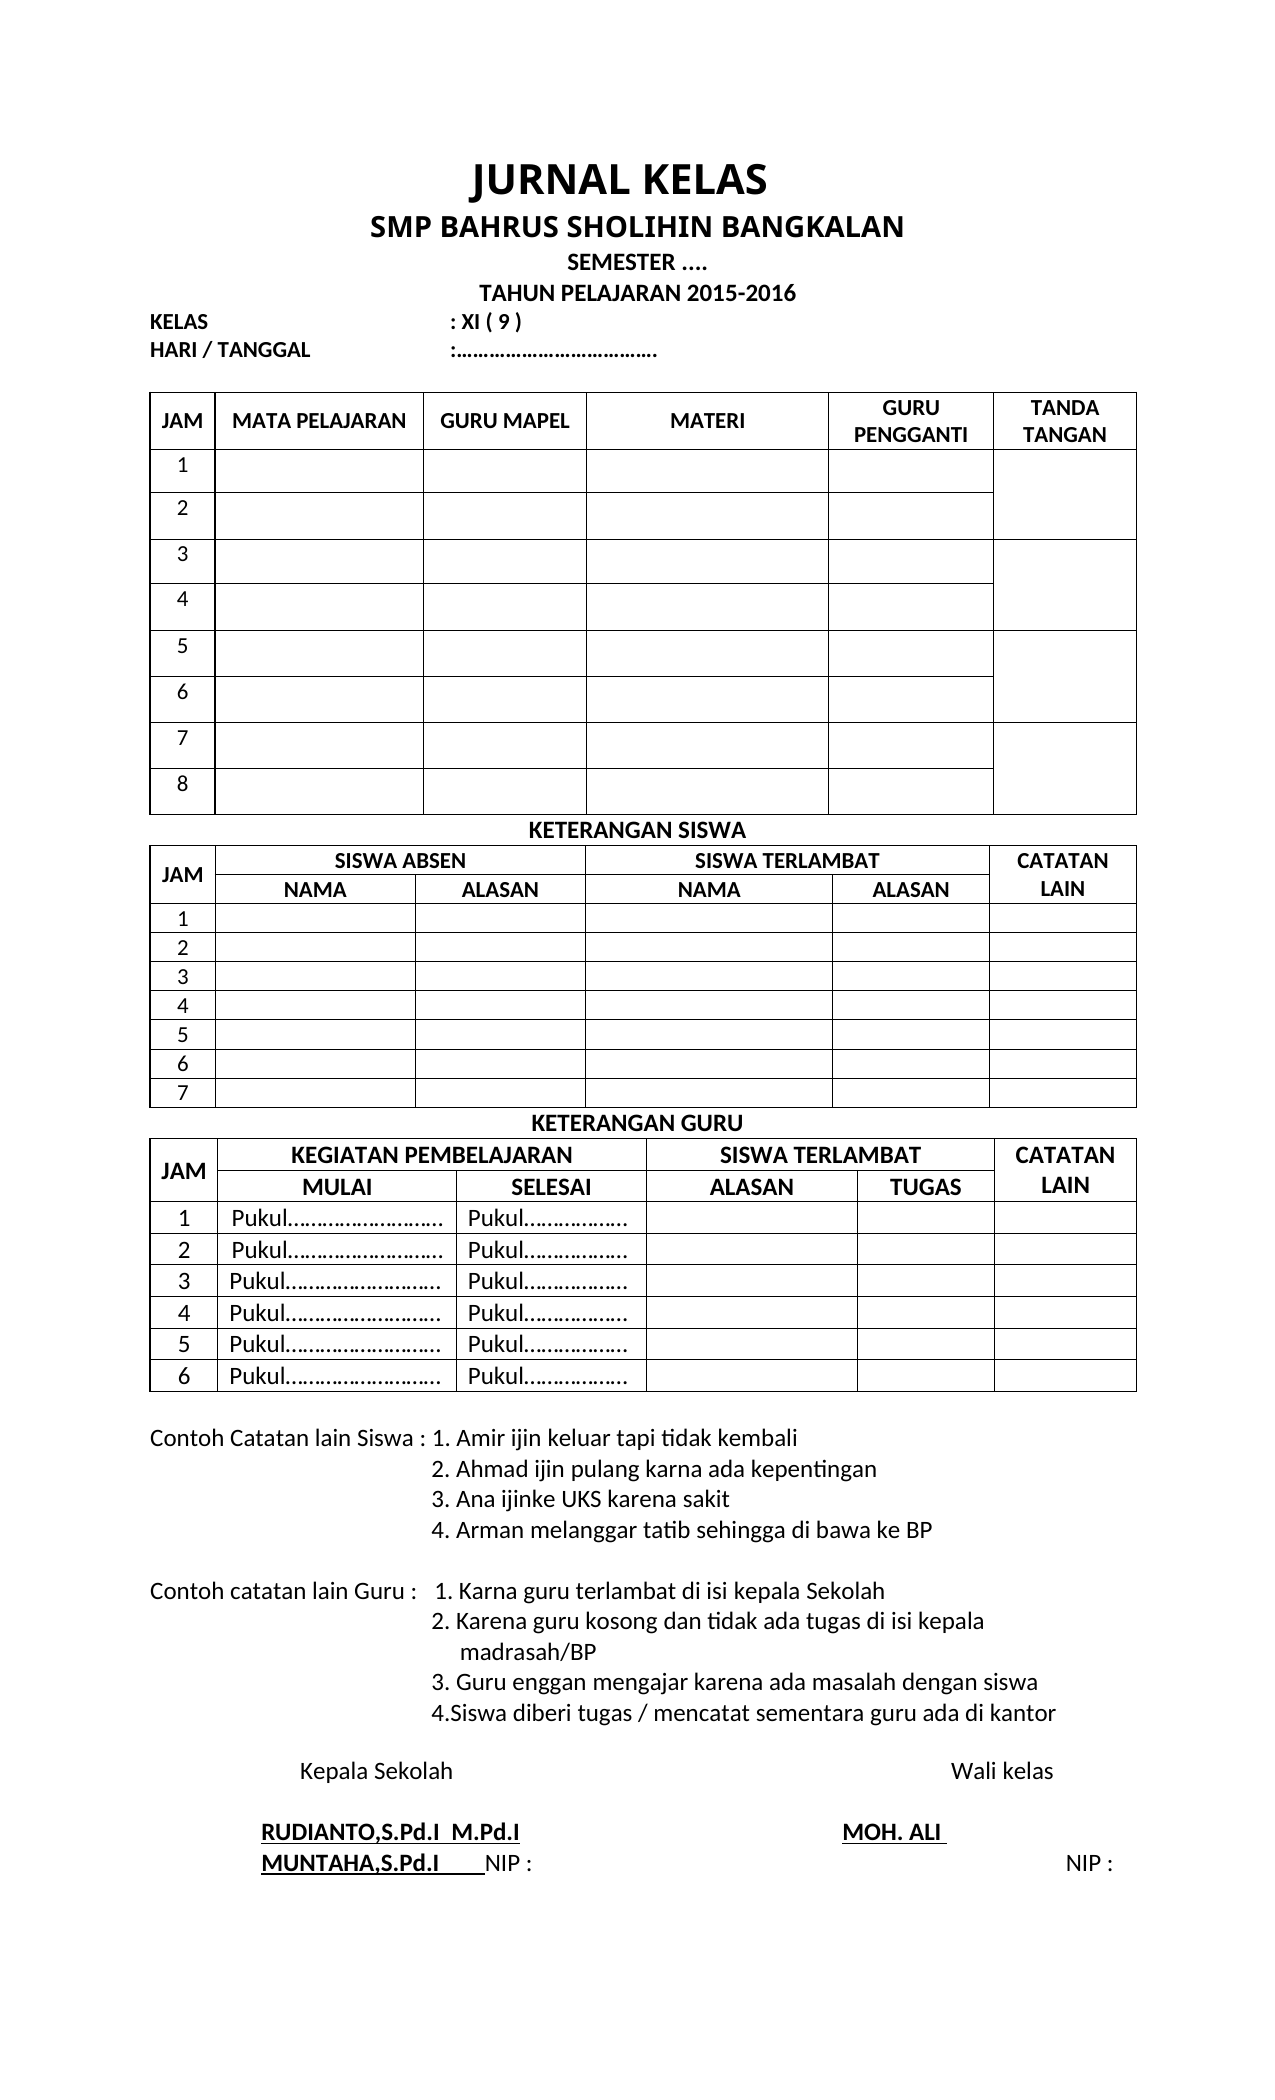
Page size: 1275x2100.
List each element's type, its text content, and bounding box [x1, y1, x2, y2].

table_cell [833, 962, 989, 990]
table_cell [586, 991, 832, 1019]
table_header TANDA TANGAN [994, 393, 1136, 449]
table_cell [424, 450, 586, 492]
table_cell [216, 540, 423, 583]
table_cell 1 [151, 450, 214, 492]
table_header CATATAN LAIN [995, 1139, 1136, 1201]
table_cell [829, 584, 993, 630]
table_cell [833, 904, 989, 932]
table_cell 2 [151, 1234, 217, 1264]
table_cell 5 [151, 1020, 215, 1048]
table_cell [994, 723, 1136, 813]
table_cell [647, 1234, 857, 1264]
table_cell [216, 723, 423, 768]
table_cell 6 [151, 1050, 215, 1077]
table_cell [587, 450, 828, 492]
table_cell Pukul……………… [457, 1202, 646, 1233]
table_header JAM [151, 1139, 217, 1201]
table_cell [829, 769, 993, 813]
table_cell 5 [151, 631, 214, 676]
table_cell [216, 904, 415, 932]
table_cell SELESAI [457, 1171, 646, 1201]
table_cell [833, 1079, 989, 1107]
table_cell 2 [151, 493, 214, 538]
table_cell Pukul……………… [457, 1234, 646, 1264]
table_cell [416, 991, 585, 1019]
table_cell [216, 991, 415, 1019]
table_header SISWA TERLAMBAT [647, 1139, 994, 1170]
table_cell [829, 677, 993, 722]
table_cell [216, 962, 415, 990]
table_cell NAMA [586, 875, 832, 903]
table_cell [995, 1360, 1136, 1391]
text Contoh Catatan lain Siswa : 1. Amir ijin keluar tapi tidak kembali [150, 1422, 1125, 1453]
table_cell [990, 1079, 1136, 1107]
table_cell [586, 904, 832, 932]
table_cell [995, 1329, 1136, 1359]
table_cell ALASAN [647, 1171, 857, 1201]
table_cell [216, 1050, 415, 1077]
text Kepala Sekolah Wali kelas [150, 1755, 1125, 1786]
table_cell [416, 962, 585, 990]
text 4.Siswa diberi tugas / mencatat sementara guru ada di kantor [150, 1697, 1125, 1727]
table_cell 8 [151, 769, 214, 813]
table_cell [216, 631, 423, 676]
table_cell [586, 933, 832, 961]
table_cell [833, 991, 989, 1019]
table_cell [416, 1020, 585, 1048]
table_cell [587, 493, 828, 538]
table_cell [587, 677, 828, 722]
text madrasah/BP [150, 1636, 1125, 1666]
text 3. Ana ijinke UKS karena sakit [150, 1483, 1125, 1514]
table_cell [990, 991, 1136, 1019]
table_cell TUGAS [858, 1171, 994, 1201]
table_cell NAMA [216, 875, 415, 903]
table_header MATERI [587, 393, 828, 449]
table_cell [833, 1050, 989, 1077]
table_cell [858, 1234, 994, 1264]
table_cell 3 [151, 540, 214, 583]
table_cell [416, 933, 585, 961]
table_header SISWA TERLAMBAT [586, 846, 989, 874]
table_cell MULAI [218, 1171, 456, 1201]
table_cell [829, 540, 993, 583]
table_cell [994, 450, 1136, 538]
text SMP BAHRUS SHOLIHIN BANGKALAN [150, 207, 1125, 246]
table_cell 2 [151, 933, 215, 961]
table_cell [858, 1360, 994, 1391]
table_cell [216, 450, 423, 492]
table_header MATA PELAJARAN [216, 393, 423, 449]
table_cell [995, 1234, 1136, 1264]
table_cell 4 [151, 584, 214, 630]
table_cell [833, 933, 989, 961]
table_cell [858, 1329, 994, 1359]
table_cell [424, 540, 586, 583]
text SEMESTER .... [150, 246, 1125, 277]
table_cell [424, 493, 586, 538]
table_cell Pukul……………………… [218, 1297, 456, 1327]
table_cell [995, 1265, 1136, 1296]
table_header KEGIATAN PEMBELAJARAN [218, 1139, 646, 1170]
table_cell ALASAN [416, 875, 585, 903]
table_cell [416, 904, 585, 932]
table_cell Pukul……………… [457, 1265, 646, 1296]
table_cell [216, 1079, 415, 1107]
table_cell [990, 933, 1136, 961]
table_cell 6 [151, 677, 214, 722]
text HARI / TANGGAL :………………………………. [150, 336, 1125, 363]
table_cell [647, 1202, 857, 1233]
table_cell [994, 631, 1136, 722]
table_header JAM [151, 846, 215, 903]
table_cell [424, 631, 586, 676]
table_cell 4 [151, 991, 215, 1019]
table_cell [858, 1265, 994, 1296]
table_cell [586, 962, 832, 990]
table_cell [647, 1329, 857, 1359]
table_cell [216, 493, 423, 538]
table_header GURU PENGGANTI [829, 393, 993, 449]
text 3. Guru enggan mengajar karena ada masalah dengan siswa [150, 1666, 1125, 1697]
table_cell [216, 1020, 415, 1048]
table_cell Pukul……………………… [218, 1234, 456, 1264]
table_cell [587, 540, 828, 583]
table_cell [216, 584, 423, 630]
table_cell 7 [151, 723, 214, 768]
table_cell [587, 631, 828, 676]
table_header SISWA ABSEN [216, 846, 585, 874]
table_cell [587, 723, 828, 768]
table_cell [995, 1202, 1136, 1233]
table_cell [586, 1020, 832, 1048]
table_cell [829, 493, 993, 538]
table_cell 5 [151, 1329, 217, 1359]
table_cell [829, 450, 993, 492]
text KELAS : XI ( 9 ) [150, 307, 1125, 336]
table_cell [647, 1297, 857, 1327]
table_cell 1 [151, 904, 215, 932]
table_header GURU MAPEL [424, 393, 586, 449]
table_cell [587, 584, 828, 630]
text KETERANGAN SISWA [150, 815, 1125, 845]
table_cell [990, 1020, 1136, 1048]
table_cell [216, 677, 423, 722]
table_cell [833, 1020, 989, 1048]
table_cell [424, 723, 586, 768]
table_cell Pukul……………………… [218, 1202, 456, 1233]
table_cell [424, 584, 586, 630]
table_cell Pukul……………… [457, 1297, 646, 1327]
table_cell [586, 1079, 832, 1107]
table_cell [216, 933, 415, 961]
table_cell 1 [151, 1202, 217, 1233]
table_cell [424, 769, 586, 813]
table_cell 7 [151, 1079, 215, 1107]
table_cell [647, 1360, 857, 1391]
table_cell [990, 962, 1136, 990]
table_cell [994, 540, 1136, 630]
table_cell 6 [151, 1360, 217, 1391]
table_cell [424, 677, 586, 722]
text RUDIANTO,S.Pd.I M.Pd.I MOH. ALI MUNTAHA,S.Pd.I NIP : NIP : [261, 1816, 1125, 1877]
table_cell [990, 904, 1136, 932]
table_cell [216, 769, 423, 813]
table_cell [586, 1050, 832, 1077]
table_cell [829, 631, 993, 676]
table_cell [995, 1297, 1136, 1327]
text 2. Karena guru kosong dan tidak ada tugas di isi kepala [150, 1605, 1125, 1636]
table_cell [587, 769, 828, 813]
table_header CATATAN LAIN [990, 846, 1136, 903]
table_cell Pukul……………………… [218, 1360, 456, 1391]
text JURNAL KELAS [375, 150, 1125, 207]
table_cell 3 [151, 1265, 217, 1296]
table_cell Pukul……………… [457, 1360, 646, 1391]
table_cell Pukul……………………… [218, 1265, 456, 1296]
table_cell [858, 1297, 994, 1327]
text Contoh catatan lain Guru : 1. Karna guru terlambat di isi kepala Sekolah [150, 1575, 1125, 1605]
table_cell [829, 723, 993, 768]
text TAHUN PELAJARAN 2015-2016 [150, 277, 1125, 307]
text 4. Arman melanggar tatib sehingga di bawa ke BP [150, 1514, 1125, 1544]
table_cell [990, 1050, 1136, 1077]
table_header JAM [151, 393, 214, 449]
table_cell 3 [151, 962, 215, 990]
table_cell Pukul……………………… [218, 1329, 456, 1359]
table_cell [416, 1050, 585, 1077]
text 2. Ahmad ijin pulang karna ada kepentingan [150, 1453, 1125, 1483]
text KETERANGAN GURU [150, 1108, 1125, 1138]
table_cell [647, 1265, 857, 1296]
table_cell ALASAN [833, 875, 989, 903]
table_cell [858, 1202, 994, 1233]
table_cell Pukul……………… [457, 1329, 646, 1359]
table_cell [416, 1079, 585, 1107]
table_cell 4 [151, 1297, 217, 1327]
